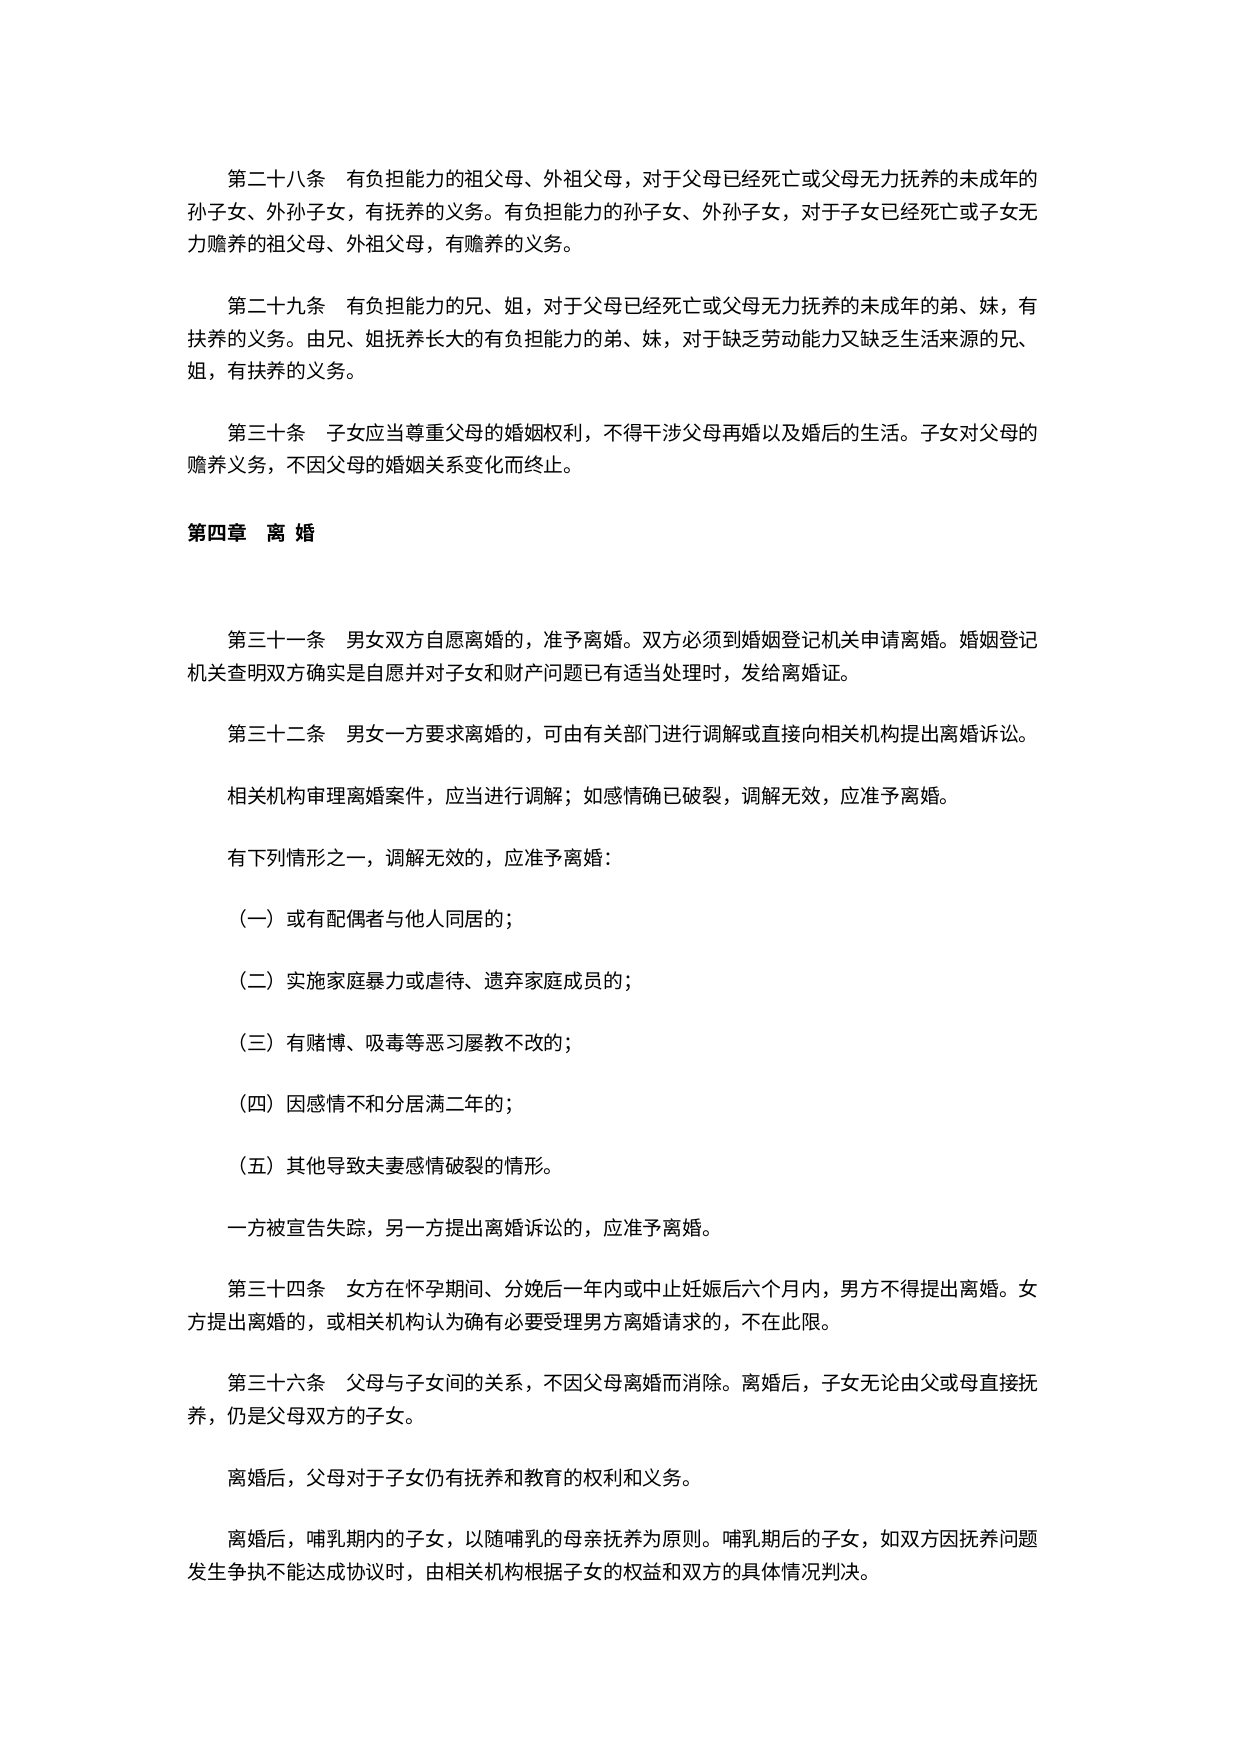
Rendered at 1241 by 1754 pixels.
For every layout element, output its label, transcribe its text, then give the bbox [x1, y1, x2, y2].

text 离婚后，父母对于子女仍有抚养和教育的权利和义务。 [187, 1460, 1053, 1493]
text 第三十一条 男女双方自愿离婚的，准予离婚。双方必须到婚姻登记机关申请离婚。婚姻登记机关查明双方确实是自愿并对子女和财产问题已有适当处理时，发给离婚证。 [187, 623, 1053, 688]
text （二）实施家庭暴力或虐待、遗弃家庭成员的； [187, 963, 1053, 996]
text 第三十条 子女应当尊重父母的婚姻权利，不得干涉父母再婚以及婚后的生活。子女对父母的赡养义务，不因父母的婚姻关系变化而终止。 [187, 415, 1053, 480]
text 一方被宣告失踪，另一方提出离婚诉讼的，应准予离婚。 [187, 1210, 1053, 1243]
subtitle 第四章 离 婚 [187, 516, 1053, 548]
text 第二十九条 有负担能力的兄、姐，对于父母已经死亡或父母无力抚养的未成年的弟、妹，有扶养的义务。由兄、姐抚养长大的有负担能力的弟、妹，对于缺乏劳动能力又缺乏生活来源的兄、姐，有扶养的义务。 [187, 289, 1053, 386]
text 离婚后，哺乳期内的子女，以随哺乳的母亲抚养为原则。哺乳期后的子女，如双方因抚养问题发生争执不能达成协议时，由相关机构根据子女的权益和双方的具体情况判决。 [187, 1522, 1053, 1587]
text （五）其他导致夫妻感情破裂的情形。 [187, 1148, 1053, 1181]
text （四）因感情不和分居满二年的； [187, 1087, 1053, 1119]
text （三）有赌博、吸毒等恶习屡教不改的； [187, 1025, 1053, 1058]
text 有下列情形之一，调解无效的，应准予离婚： [187, 840, 1053, 873]
text 第三十二条 男女一方要求离婚的，可由有关部门进行调解或直接向相关机构提出离婚诉讼。 [187, 717, 1053, 749]
text 第三十六条 父母与子女间的关系，不因父母离婚而消除。离婚后，子女无论由父或母直接抚养，仍是父母双方的子女。 [187, 1366, 1053, 1431]
text 相关机构审理离婚案件，应当进行调解；如感情确已破裂，调解无效，应准予离婚。 [187, 778, 1053, 811]
text 第三十四条 女方在怀孕期间、分娩后一年内或中止妊娠后六个月内，男方不得提出离婚。女方提出离婚的，或相关机构认为确有必要受理男方离婚请求的，不在此限。 [187, 1272, 1053, 1337]
text 第二十八条 有负担能力的祖父母、外祖父母，对于父母已经死亡或父母无力抚养的未成年的孙子女、外孙子女，有抚养的义务。有负担能力的孙子女、外孙子女，对于子女已经死亡或子女无力赡养的祖父母、外祖父母，有赡养的义务。 [187, 162, 1053, 259]
text （一）或有配偶者与他人同居的； [187, 902, 1053, 934]
